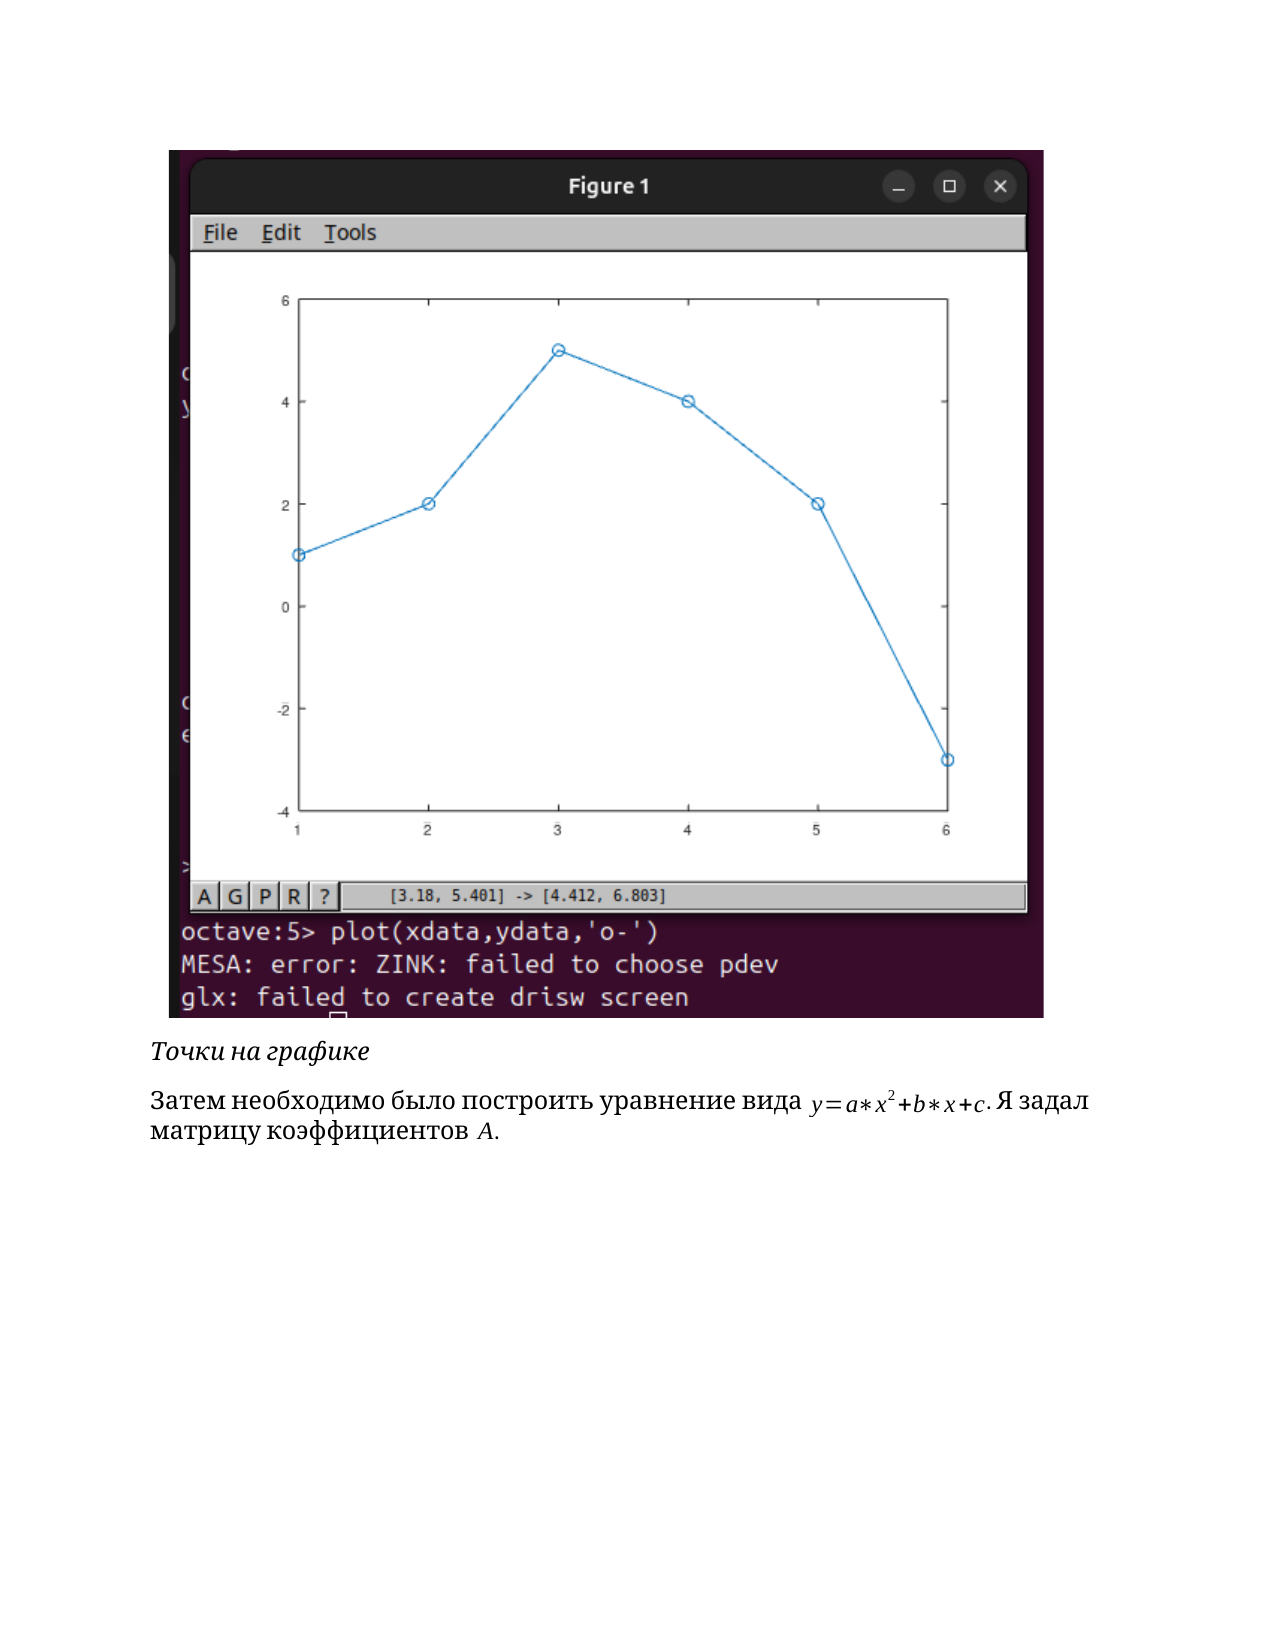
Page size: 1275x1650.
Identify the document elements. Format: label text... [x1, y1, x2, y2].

picture [168, 150, 1044, 1018]
text Затем необходимо было построить уравнение вида . Я задал матрицу коэффициентов . [150, 1086, 1125, 1146]
text Точки на графике [150, 1038, 1125, 1067]
